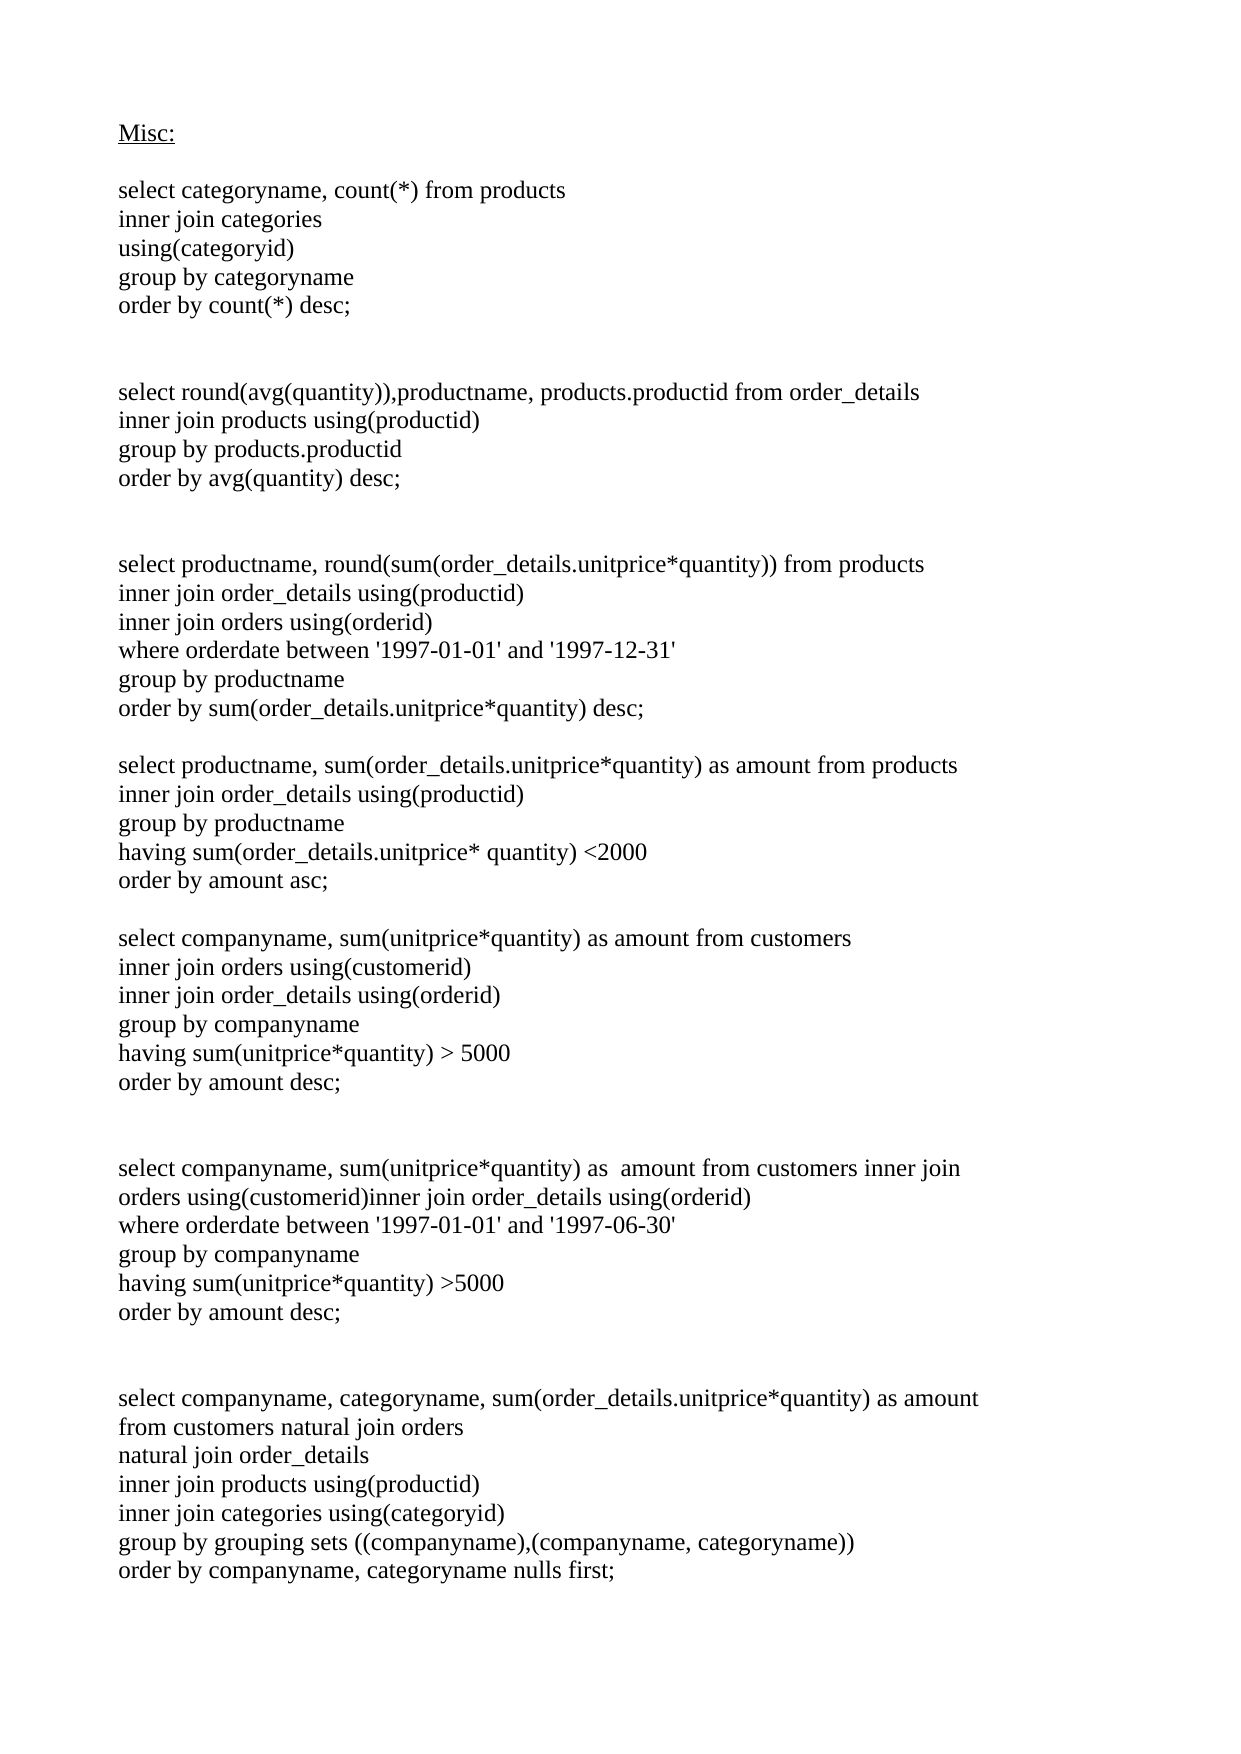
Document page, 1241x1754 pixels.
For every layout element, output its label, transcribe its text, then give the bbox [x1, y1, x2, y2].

text select companyname, sum(unitprice*quantity) as amount from customers inner join [118, 1153, 1122, 1182]
text inner join products using(productid) [118, 1469, 1122, 1498]
text inner join categories [118, 204, 1122, 233]
text using(categoryid) [118, 233, 1122, 262]
text order by amount asc; [118, 866, 1122, 894]
text orders using(customerid)inner join order_details using(orderid) [118, 1182, 1122, 1211]
text select productname, round(sum(order_details.unitprice*quantity)) from products [118, 549, 1122, 578]
text inner join order_details using(productid) [118, 779, 1122, 808]
text select categoryname, count(*) from products [118, 176, 1122, 204]
text group by companyname [118, 1009, 1122, 1038]
text inner join order_details using(productid) [118, 578, 1122, 607]
text select round(avg(quantity)),productname, products.productid from order_details [118, 377, 1122, 406]
text group by grouping sets ((companyname),(companyname, categoryname)) [118, 1527, 1122, 1556]
text order by amount desc; [118, 1067, 1122, 1096]
text order by sum(order_details.unitprice*quantity) desc; [118, 693, 1122, 722]
text where orderdate between '1997-01-01' and '1997-06-30' [118, 1211, 1122, 1239]
text inner join categories using(categoryid) [118, 1498, 1122, 1527]
text group by productname [118, 808, 1122, 837]
text where orderdate between '1997-01-01' and '1997-12-31' [118, 636, 1122, 664]
text group by productname [118, 664, 1122, 693]
text group by companyname [118, 1239, 1122, 1268]
text having sum(order_details.unitprice* quantity) <2000 [118, 837, 1122, 866]
text group by categoryname [118, 262, 1122, 291]
text order by companyname, categoryname nulls first; [118, 1556, 1122, 1584]
text having sum(unitprice*quantity) > 5000 [118, 1038, 1122, 1067]
text order by count(*) desc; [118, 291, 1122, 319]
text order by avg(quantity) desc; [118, 463, 1122, 492]
text inner join products using(productid) [118, 406, 1122, 434]
text Misc: [118, 118, 1122, 147]
text order by amount desc; [118, 1297, 1122, 1326]
text group by products.productid [118, 434, 1122, 463]
text select companyname, sum(unitprice*quantity) as amount from customers [118, 923, 1122, 952]
text natural join order_details [118, 1441, 1122, 1469]
text from customers natural join orders [118, 1412, 1122, 1441]
text select companyname, categoryname, sum(order_details.unitprice*quantity) as amount [118, 1383, 1122, 1412]
text inner join order_details using(orderid) [118, 981, 1122, 1009]
text inner join orders using(orderid) [118, 607, 1122, 636]
text select productname, sum(order_details.unitprice*quantity) as amount from products [118, 751, 1122, 779]
text having sum(unitprice*quantity) >5000 [118, 1268, 1122, 1297]
text inner join orders using(customerid) [118, 952, 1122, 981]
